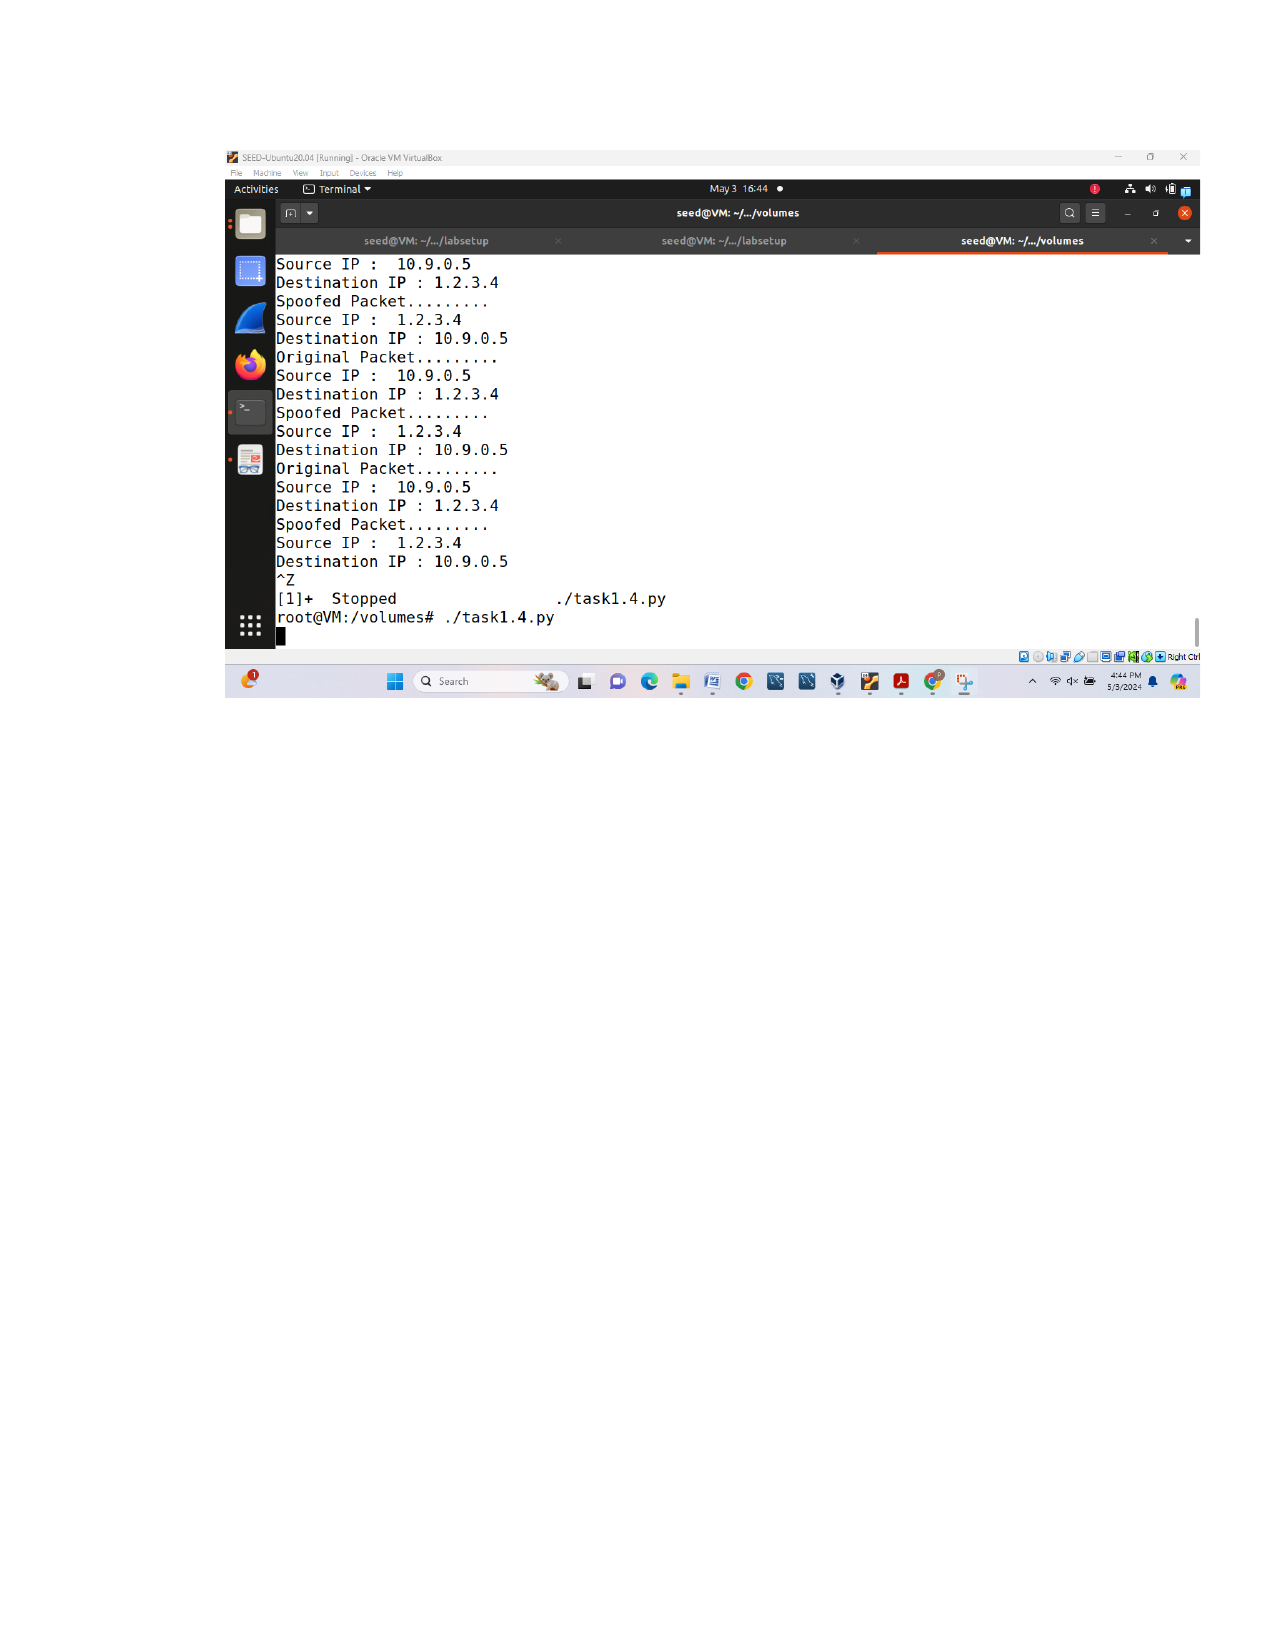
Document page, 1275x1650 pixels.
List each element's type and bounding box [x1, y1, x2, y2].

picture [225, 150, 1200, 698]
